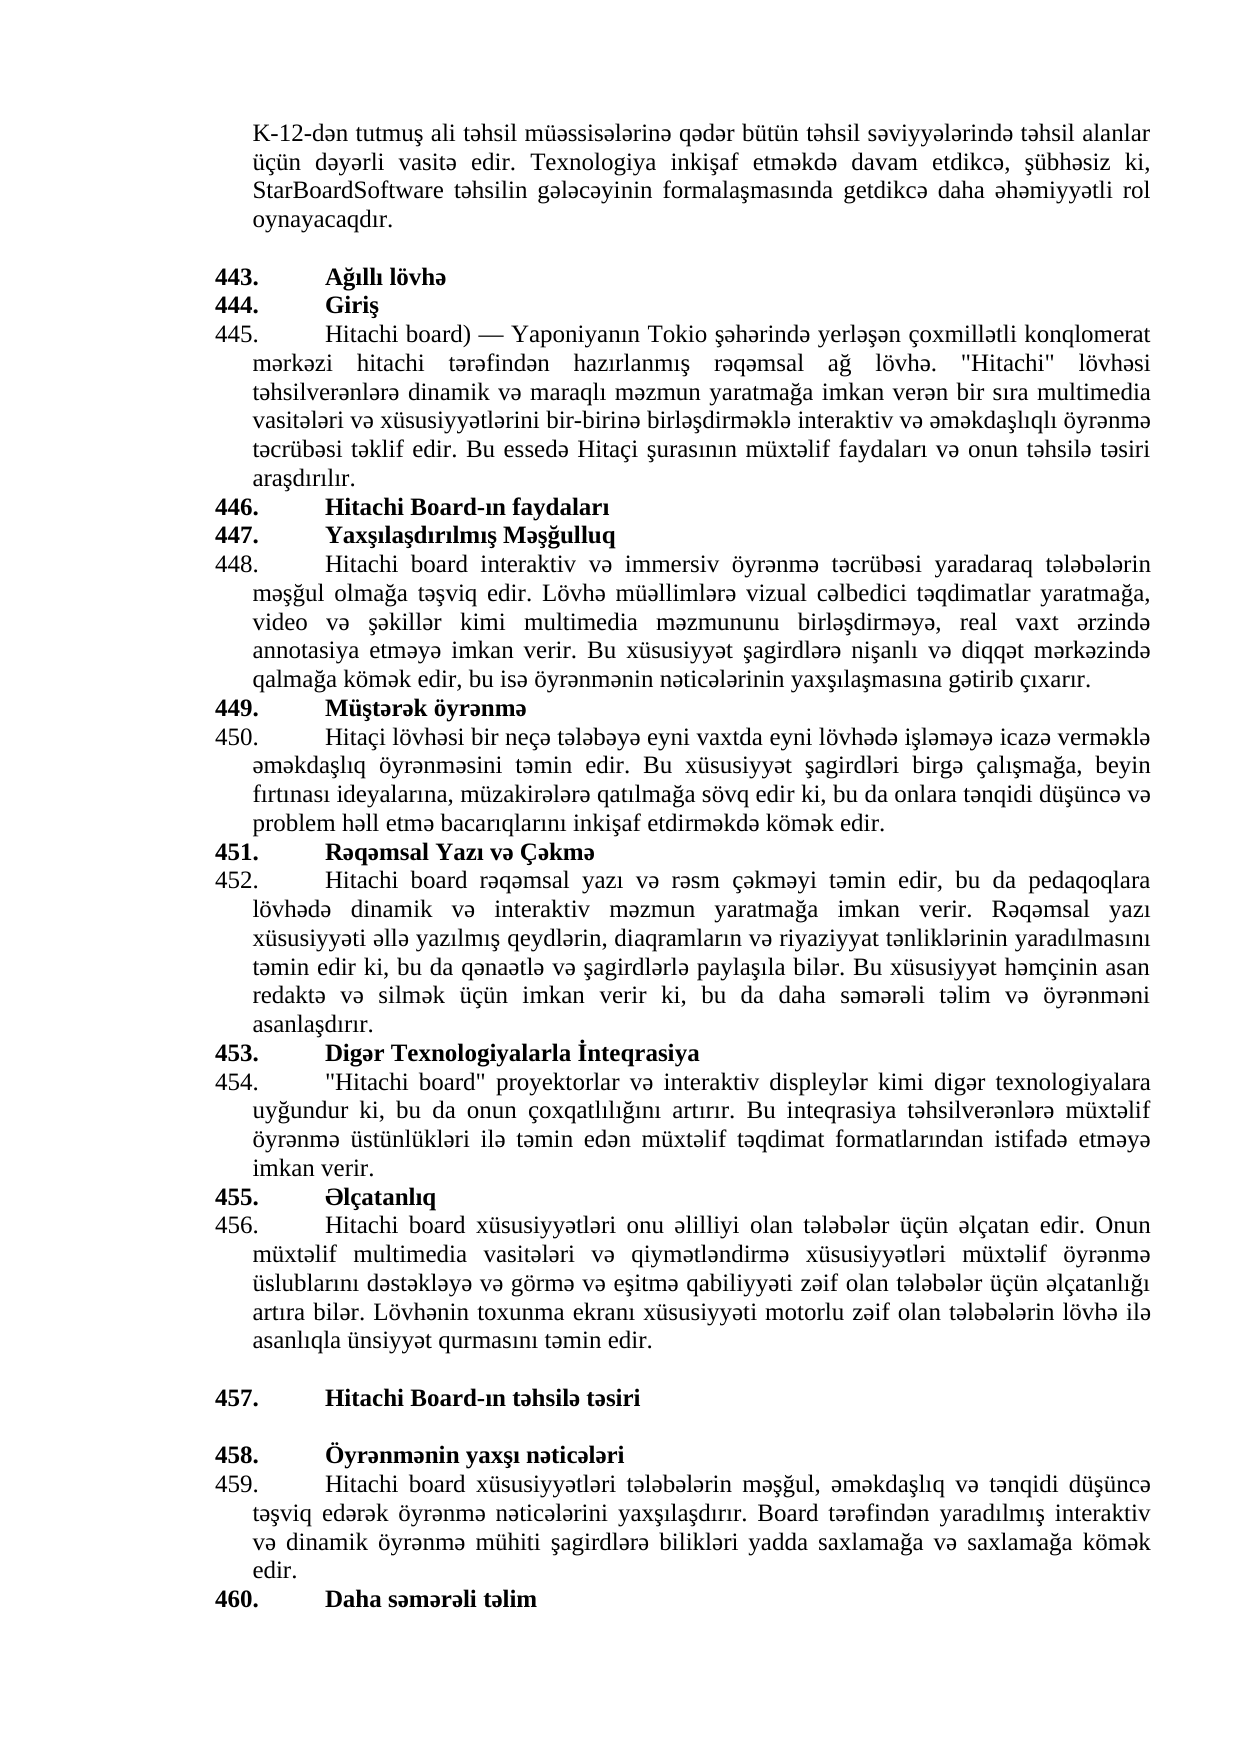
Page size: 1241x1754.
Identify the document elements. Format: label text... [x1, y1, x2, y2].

list Hitachi board xüsusiyyətləri tələbələrin məşğul, əməkdaşlıq və tənqidi düşüncə təşviq edərək öyrənmə nəticələrini yaxşılaşdırır. Board tərəfindən yaradılmış interaktiv və dinamik öyrənmə mühiti şagirdlərə bilikləri yadda saxlamağa və saxlamağa kömək edir. [215, 1469, 1152, 1584]
list Ağıllı lövhə [215, 262, 1152, 291]
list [215, 118, 1152, 233]
list Yaxşılaşdırılmış Məşğulluq [215, 521, 1152, 549]
list Digər Texnologiyalarla İnteqrasiya [215, 1038, 1152, 1067]
list Müştərək öyrənmə [215, 693, 1152, 722]
list Hitachi board) — Yaponiyanın Tokio şəhərində yerləşən çoxmillətli konqlomerat mərkəzi hitachi tərəfindən hazırlanmış rəqəmsal ağ lövhə. "Hitachi" lövhəsi təhsilverənlərə dinamik və maraqlı məzmun yaratmağa imkan verən bir sıra multimedia vasitələri və xüsusiyyətlərini bir-birinə birləşdirməklə interaktiv və əməkdaşlıqlı öyrənmə təcrübəsi təklif edir. Bu essedə Hitaçi şurasının müxtəlif faydaları və onun təhsilə təsiri araşdırılır. [215, 319, 1152, 492]
list "Hitachi board" proyektorlar və interaktiv displeylər kimi digər texnologiyalara uyğundur ki, bu da onun çoxqatlılığını artırır. Bu inteqrasiya təhsilverənlərə müxtəlif öyrənmə üstünlükləri ilə təmin edən müxtəlif təqdimat formatlarından istifadə etməyə imkan verir. [215, 1067, 1152, 1182]
list Hitachi board xüsusiyyətləri onu əlilliyi olan tələbələr üçün əlçatan edir. Onun müxtəlif multimedia vasitələri və qiymətləndirmə xüsusiyyətləri müxtəlif öyrənmə üslublarını dəstəkləyə və görmə və eşitmə qabiliyyəti zəif olan tələbələr üçün əlçatanlığı artıra bilər. Lövhənin toxunma ekranı xüsusiyyəti motorlu zəif olan tələbələrin lövhə ilə asanlıqla ünsiyyət qurmasını təmin edir. [215, 1211, 1152, 1354]
list Daha səmərəli təlim [215, 1584, 1152, 1613]
list Əlçatanlıq [215, 1182, 1152, 1211]
list Hitachi Board-ın təhsilə təsiri [215, 1383, 1152, 1412]
list Giriş [215, 291, 1152, 319]
list Hitaçi lövhəsi bir neçə tələbəyə eyni vaxtda eyni lövhədə işləməyə icazə verməklə əməkdaşlıq öyrənməsini təmin edir. Bu xüsusiyyət şagirdləri birgə çalışmağa, beyin fırtınası ideyalarına, müzakirələrə qatılmağa sövq edir ki, bu da onlara tənqidi düşüncə və problem həll etmə bacarıqlarını inkişaf etdirməkdə kömək edir. [215, 722, 1152, 837]
list Rəqəmsal Yazı və Çəkmə [215, 837, 1152, 866]
list Hitachi board interaktiv və immersiv öyrənmə təcrübəsi yaradaraq tələbələrin məşğul olmağa təşviq edir. Lövhə müəllimlərə vizual cəlbedici təqdimatlar yaratmağa, video və şəkillər kimi multimedia məzmununu birləşdirməyə, real vaxt ərzində annotasiya etməyə imkan verir. Bu xüsusiyyət şagirdlərə nişanlı və diqqət mərkəzində qalmağa kömək edir, bu isə öyrənmənin nəticələrinin yaxşılaşmasına gətirib çıxarır. [215, 549, 1152, 693]
list Öyrənmənin yaxşı nəticələri [215, 1441, 1152, 1469]
list Hitachi Board-ın faydaları [215, 492, 1152, 521]
list Hitachi board rəqəmsal yazı və rəsm çəkməyi təmin edir, bu da pedaqoqlara lövhədə dinamik və interaktiv məzmun yaratmağa imkan verir. Rəqəmsal yazı xüsusiyyəti əllə yazılmış qeydlərin, diaqramların və riyaziyyat tənliklərinin yaradılmasını təmin edir ki, bu da qənaətlə və şagirdlərlə paylaşıla bilər. Bu xüsusiyyət həmçinin asan redaktə və silmək üçün imkan verir ki, bu da daha səmərəli təlim və öyrənməni asanlaşdırır. [215, 866, 1152, 1038]
